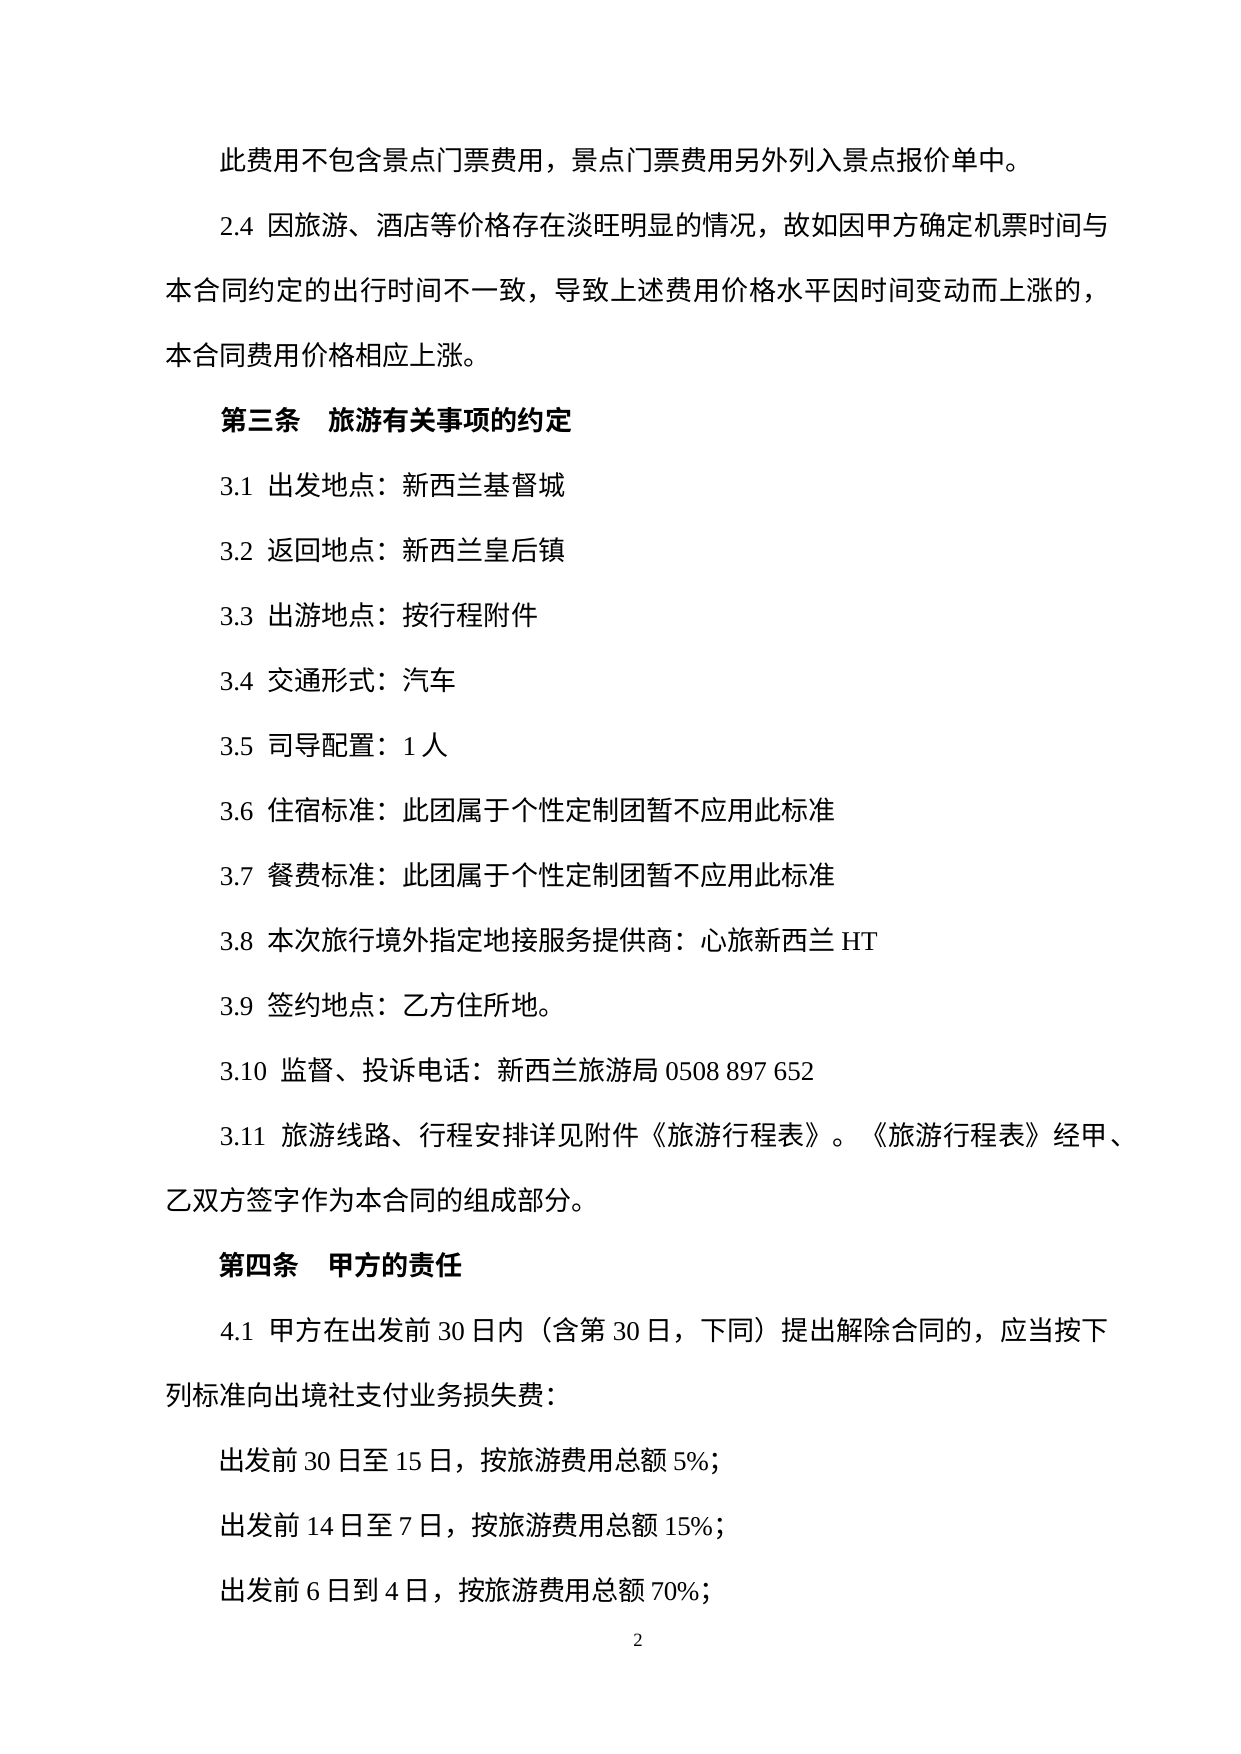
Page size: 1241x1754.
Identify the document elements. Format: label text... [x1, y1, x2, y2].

text 3.5 司导配置：1人 [165, 711, 1110, 776]
text 2.4 因旅游、酒店等价格存在淡旺明显的情况，故如因甲方确定机票时间与本合同约定的出行时间不一致，导致上述费用价格水平因时间变动而上涨的，本合同费用价格相应上涨。 [165, 191, 1110, 386]
text 3.9 签约地点：乙方住所地。 [165, 971, 1110, 1036]
text 出发前30日至15日，按旅游费用总额5%； [165, 1426, 1110, 1491]
text 3.3 出游地点：按行程附件 [165, 581, 1110, 646]
text 3.2 返回地点：新西兰皇后镇 [165, 516, 1110, 581]
text 第三条 旅游有关事项的约定 [165, 386, 1110, 451]
text 3.1 出发地点：新西兰基督城 [165, 451, 1110, 516]
text 3.10 监督、投诉电话：新西兰旅游局0508 897 652 [165, 1036, 1110, 1101]
text 第四条 甲方的责任 4.1 甲方在出发前30日内（含第30日，下同）提出解除合同的，应当按下列标准向出境社支付业务损失费： [165, 1231, 1110, 1426]
text 出发前14日至7日，按旅游费用总额15%； [165, 1491, 1110, 1556]
text 3.6 住宿标准：此团属于个性定制团暂不应用此标准 [165, 776, 1110, 841]
text 出发前6日到4日，按旅游费用总额70%； [165, 1556, 1110, 1621]
text 3.4 交通形式：汽车 [165, 646, 1110, 711]
text 此费用不包含景点门票费用，景点门票费用另外列入景点报价单中。 [165, 126, 1110, 191]
text 3.7 餐费标准：此团属于个性定制团暂不应用此标准 [165, 841, 1110, 906]
text 3.8 本次旅行境外指定地接服务提供商：心旅新西兰HT [165, 906, 1110, 971]
text 3.11 旅游线路、行程安排详见附件《旅游行程表》。《旅游行程表》经甲、乙双方签字作为本合同的组成部分。 [165, 1101, 1110, 1231]
